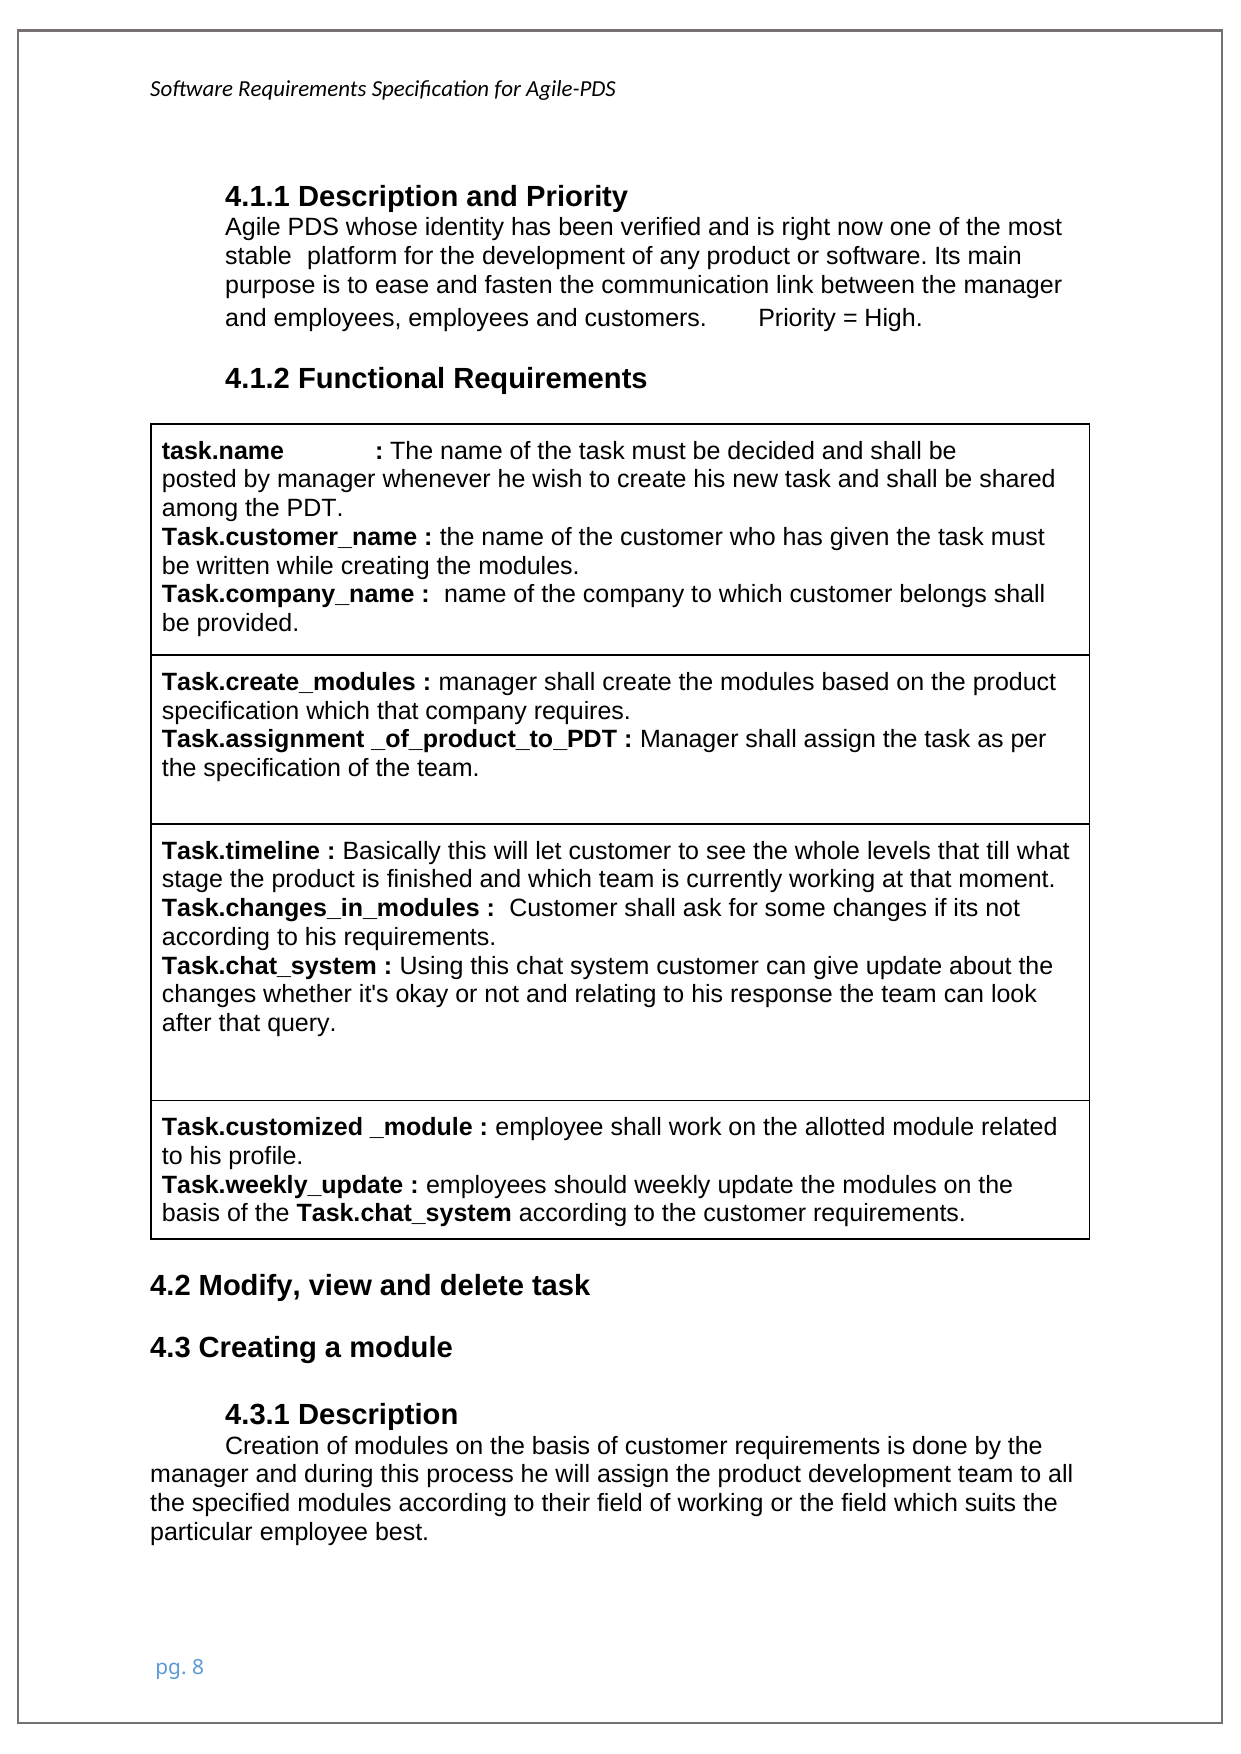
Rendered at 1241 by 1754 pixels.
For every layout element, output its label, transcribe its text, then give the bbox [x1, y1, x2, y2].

text Agile PDS whose identity has been verified and is right now one of the most stable platform for the development of any product or software. Its main purpose is to ease and fasten the communication link between the manager and employees, employees and customers. Priority = High. [225, 212, 1090, 332]
text 4.3 Creating a module [150, 1330, 1090, 1363]
text Creation of modules on the basis of customer requirements is done by the manager and during this process he will assign the product development team to all the specified modules according to their field of working or the field which suits the particular employee best. [150, 1431, 1090, 1546]
text 4.2 Modify, view and delete task [150, 1268, 1090, 1301]
table_cell Task.create_modules : manager shall create the modules based on the product specification which that company requires. Task.assignment _of_product_to_PDT : Manager shall assign the task as per the specification of the team. [152, 656, 1089, 823]
table_header task.name : The name of the task must be decided and shall be posted by manager whenever he wish to create his new task and shall be shared among the PDT. Task.customer_name : the name of the customer who has given the task must be written while creating the modules. Task.company_name : name of the company to which customer belongs shall be provided. [152, 425, 1089, 654]
text 4.3.1 Description [150, 1397, 1090, 1431]
text 4.1.1 Description and Priority [150, 179, 1090, 212]
table_cell Task.timeline : Basically this will let customer to see the whole levels that till what stage the product is finished and which team is currently working at that moment. Task.changes_in_modules : Customer shall ask for some changes if its not according to his requirements. Task.chat_system : Using this chat system customer can give update about the changes whether it's okay or not and relating to his response the team can look after that query. [152, 825, 1089, 1100]
text 4.1.2 Functional Requirements [150, 361, 1090, 394]
table_cell Task.customized _module : employee shall work on the allotted module related to his profile. Task.weekly_update : employees should weekly update the modules on the basis of the Task.chat_system according to the customer requirements. [152, 1101, 1089, 1238]
